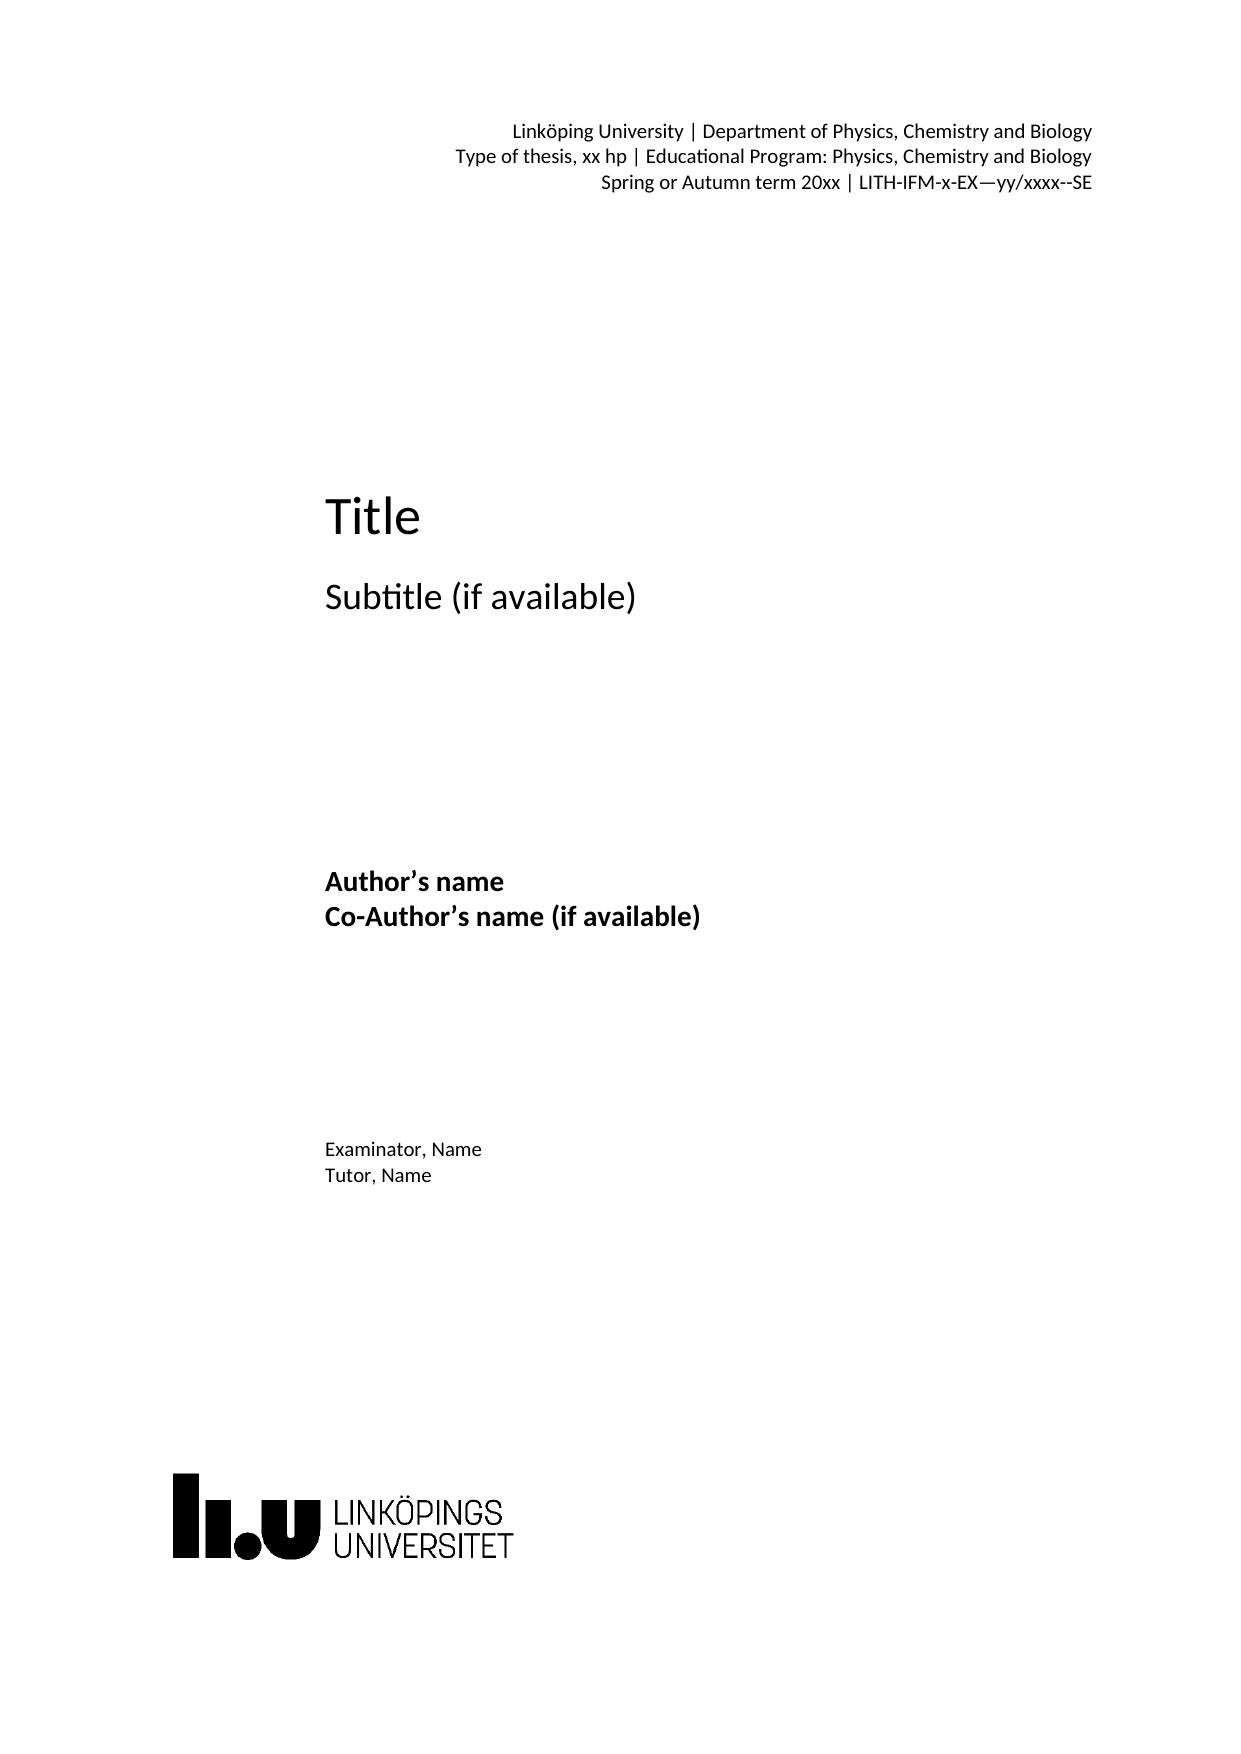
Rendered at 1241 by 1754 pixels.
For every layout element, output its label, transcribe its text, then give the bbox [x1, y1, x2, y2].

text Spring or Autumn term 20xx | LITH-IFM-x-EX—yy/xxxx--SE [148, 169, 1092, 194]
text Title [325, 482, 1092, 548]
text Examinator, Name [325, 1136, 1092, 1162]
text Linköping University | Department of Physics, Chemistry and Biology [148, 118, 1092, 143]
picture [147, 1447, 539, 1584]
text Type of thesis, xx hp | Educational Program: Physics, Chemistry and Biology [148, 143, 1092, 169]
subtitle Subtitle (if available) [325, 573, 1092, 619]
text Tutor, Name [325, 1162, 1092, 1187]
text Author’s name Co-Author’s name (if available) [325, 863, 1092, 934]
